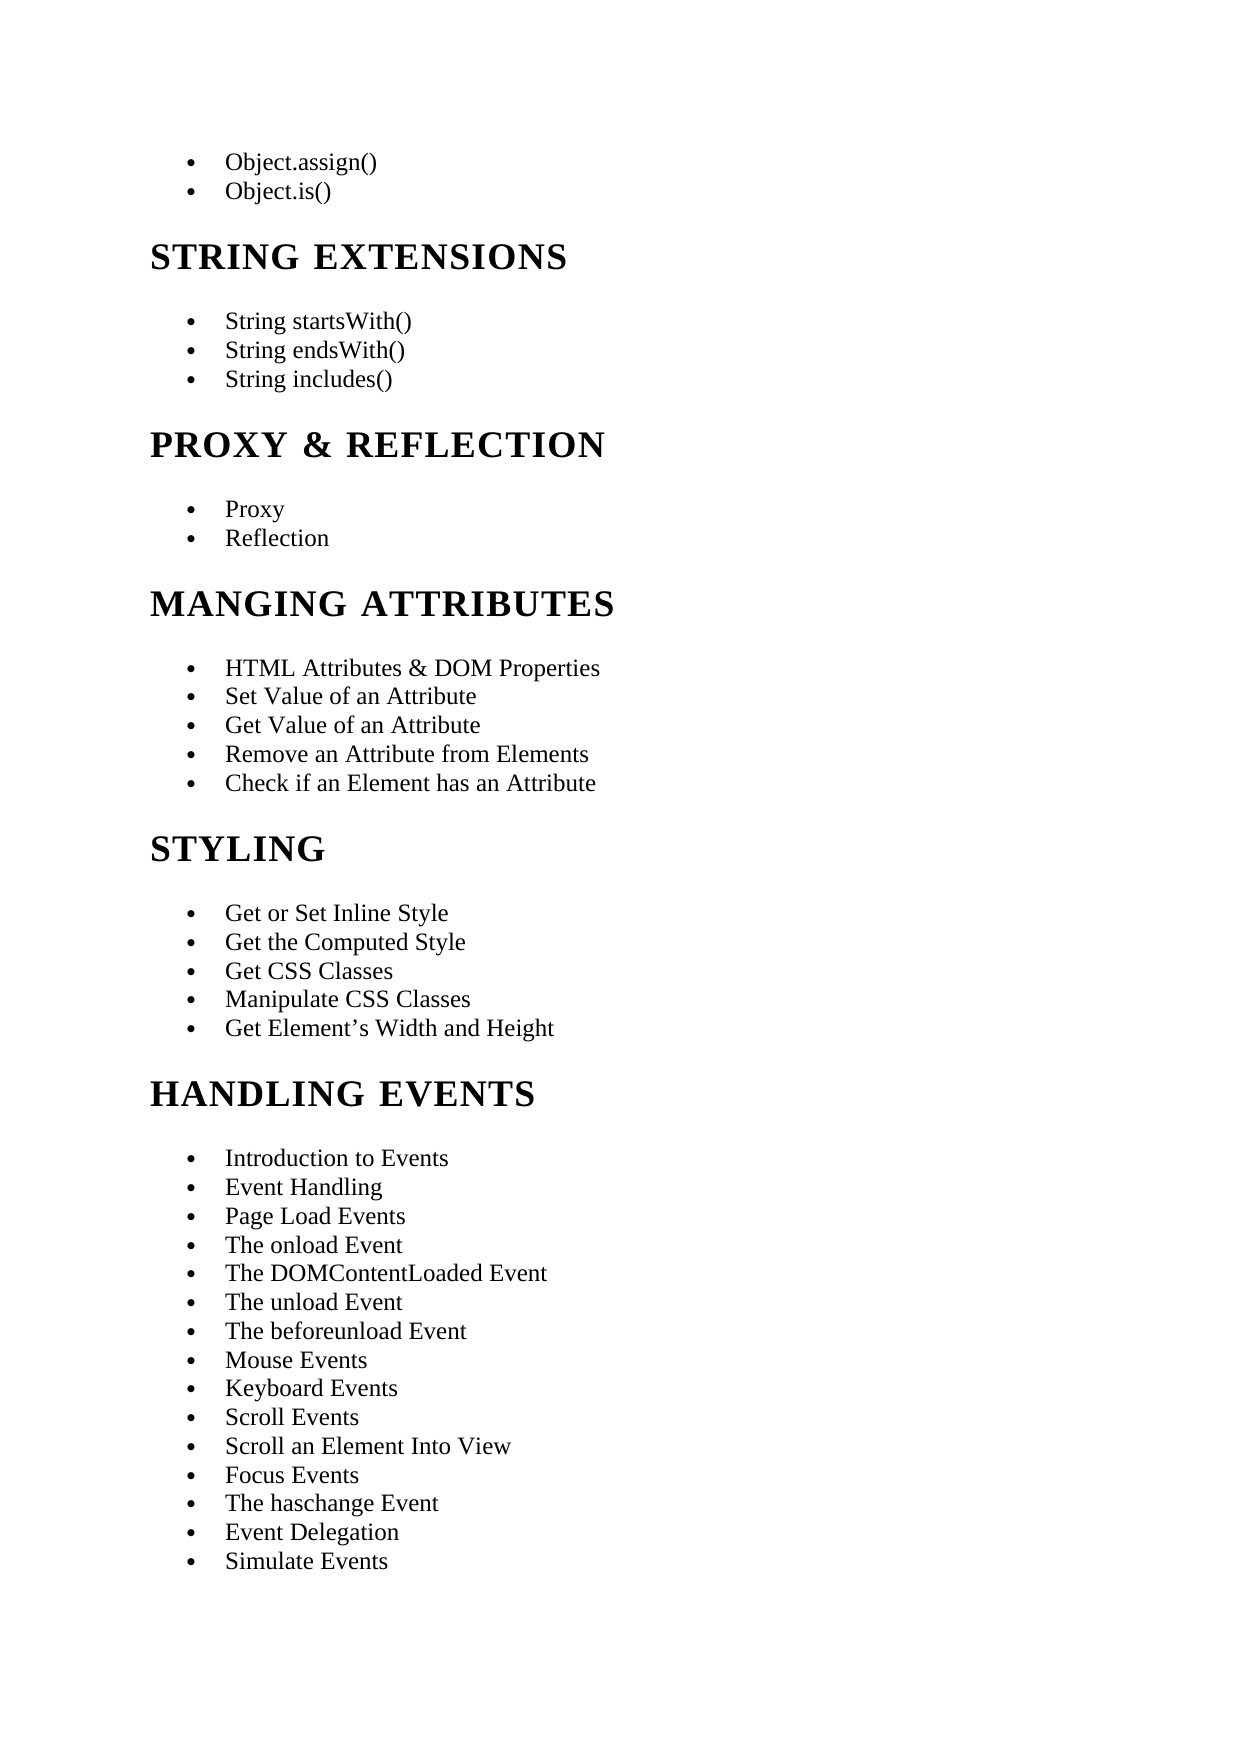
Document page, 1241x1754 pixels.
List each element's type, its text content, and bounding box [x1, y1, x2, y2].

list Event Handling [187, 1172, 1105, 1201]
list Check if an Element has an Attribute [187, 768, 1105, 797]
list Proxy [187, 494, 1105, 523]
list Introduction to Events [187, 1143, 1105, 1172]
list Page Load Events [187, 1201, 1105, 1230]
list HTML Attributes & DOM Properties [187, 653, 1105, 682]
list The onload Event [187, 1230, 1105, 1258]
list String endsWith() [187, 335, 1105, 364]
list Get the Computed Style [187, 927, 1105, 956]
list String includes() [187, 364, 1105, 392]
list Object.assign() [187, 147, 1105, 176]
list The DOMContentLoaded Event [187, 1258, 1105, 1287]
list Manipulate CSS Classes [187, 984, 1105, 1013]
list The haschange Event [187, 1488, 1105, 1517]
list Scroll an Element Into View [187, 1431, 1105, 1460]
list The beforeunload Event [187, 1316, 1105, 1345]
list Get Value of an Attribute [187, 710, 1105, 739]
subtitle HANDLING EVENTS [150, 1072, 1105, 1115]
list Object.is() [187, 176, 1105, 205]
list Get CSS Classes [187, 956, 1105, 984]
subtitle MANGING ATTRIBUTES [150, 581, 1105, 624]
list Simulate Events [187, 1546, 1105, 1575]
list Set Value of an Attribute [187, 682, 1105, 710]
list Mouse Events [187, 1345, 1105, 1373]
list Scroll Events [187, 1402, 1105, 1431]
list Get Element’s Width and Height [187, 1013, 1105, 1042]
subtitle PROXY & REFLECTION [150, 422, 1105, 465]
list The unload Event [187, 1287, 1105, 1316]
list Remove an Attribute from Elements [187, 739, 1105, 768]
list Keyboard Events [187, 1373, 1105, 1402]
subtitle STYLING [150, 826, 1105, 869]
list Event Delegation [187, 1517, 1105, 1546]
list Get or Set Inline Style [187, 898, 1105, 927]
list String startsWith() [187, 306, 1105, 335]
list Focus Events [187, 1460, 1105, 1488]
list Reflection [187, 523, 1105, 552]
subtitle STRING EXTENSIONS [150, 234, 1105, 278]
